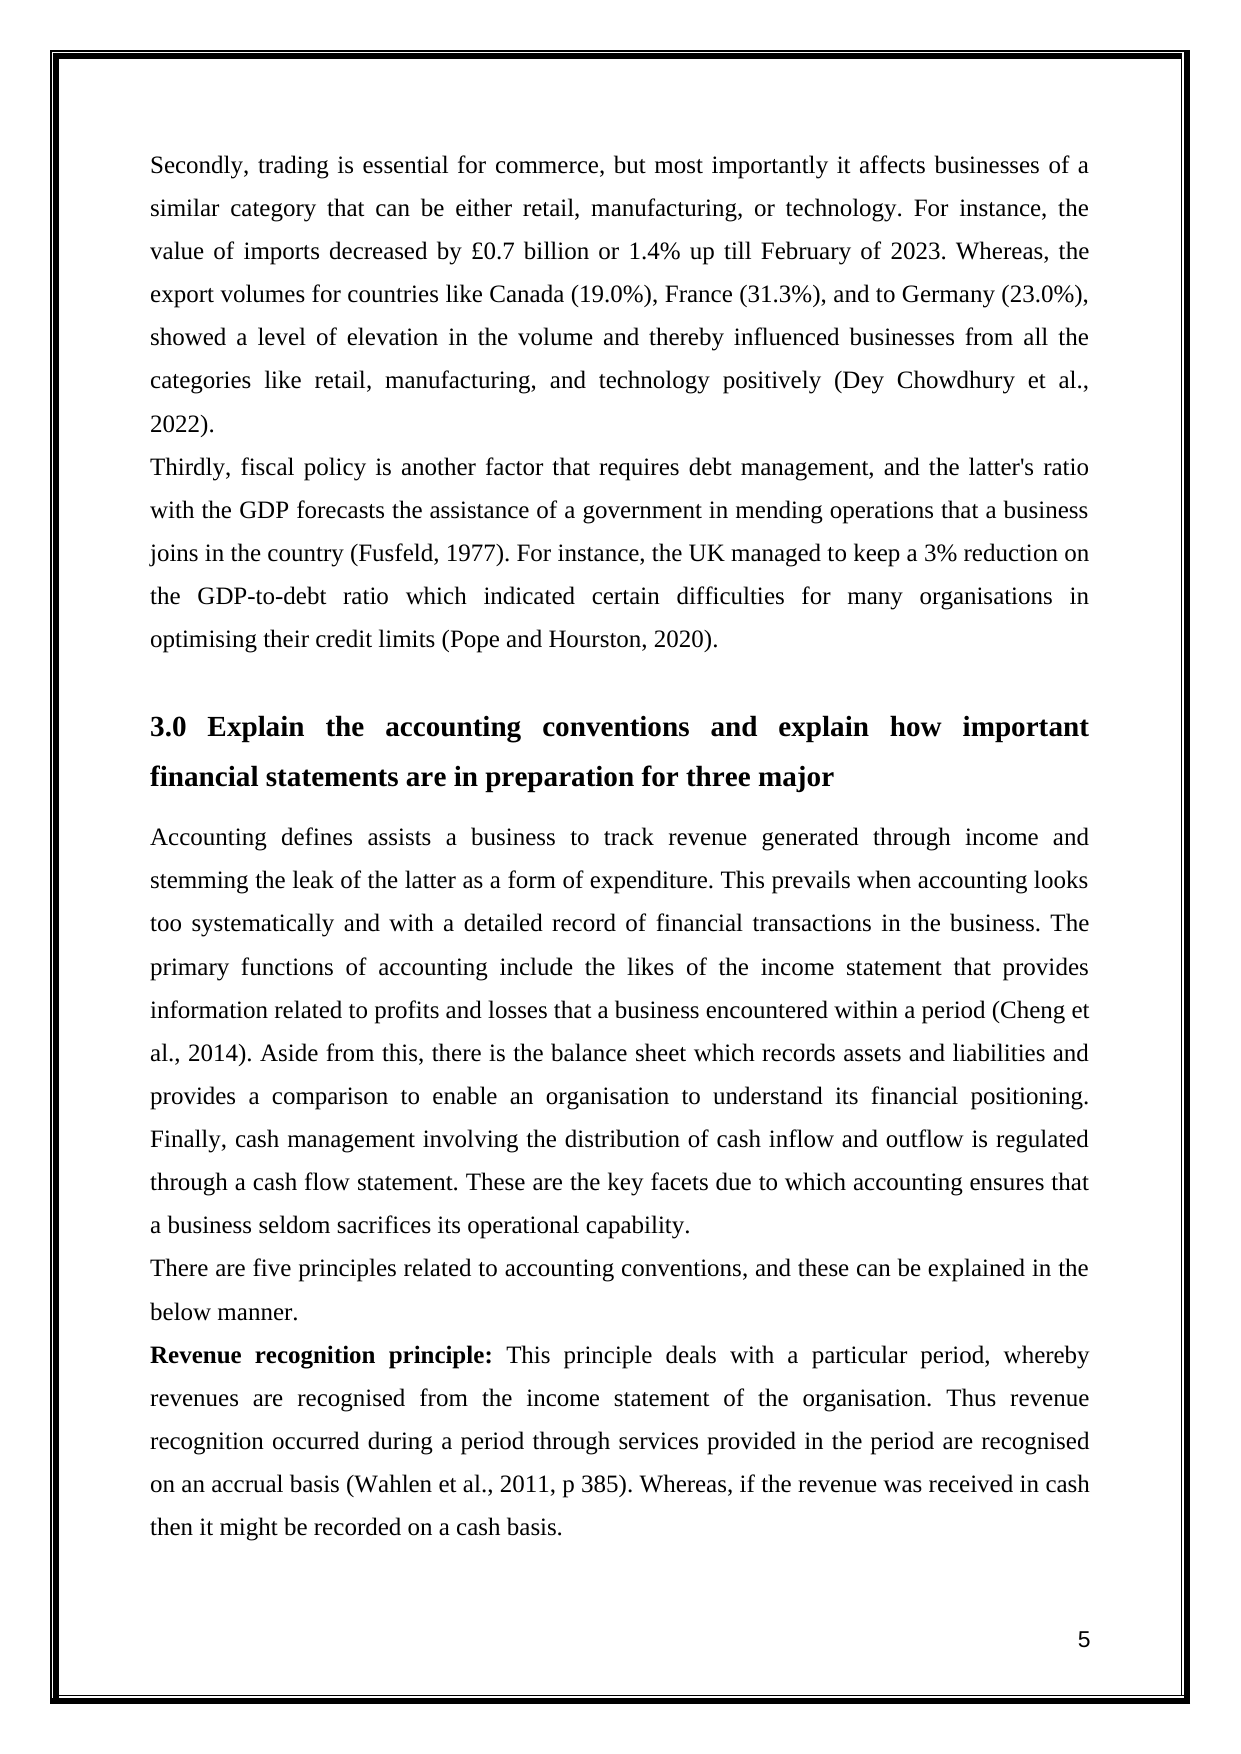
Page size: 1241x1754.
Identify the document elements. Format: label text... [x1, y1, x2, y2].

text There are five principles related to accounting conventions, and these can be explained in the below manner. [150, 1253, 1090, 1325]
subtitle 3.0 Explain the accounting conventions and explain how important financial statements are in preparation for three major [150, 709, 1090, 793]
text Accounting defines assists a business to track revenue generated through income and stemming the leak of the latter as a form of expenditure. This prevails when accounting looks too systematically and with a detailed record of financial transactions in the business. The primary functions of accounting include the likes of the income statement that provides information related to profits and losses that a business encountered within a period (Cheng et al., 2014). Aside from this, there is the balance sheet which records assets and liabilities and provides a comparison to enable an organisation to understand its financial positioning. Finally, cash management involving the distribution of cash inflow and outflow is regulated through a cash flow statement. These are the key facets due to which accounting ensures that a business seldom sacrifices its operational capability. [150, 822, 1090, 1239]
text Thirdly, fiscal policy is another factor that requires debt management, and the latter's ratio with the GDP forecasts the assistance of a government in mending operations that a business joins in the country (Fusfeld, 1977). For instance, the UK managed to keep a 3% reduction on the GDP-to-debt ratio which indicated certain difficulties for many organisations in optimising their credit limits (Pope and Hourston, 2020). [150, 452, 1090, 653]
text Revenue recognition principle: This principle deals with a particular period, whereby revenues are recognised from the income statement of the organisation. Thus revenue recognition occurred during a period through services provided in the period are recognised on an accrual basis (Wahlen et al., 2011, p 385). Whereas, if the revenue was received in cash then it might be recorded on a cash basis. [150, 1340, 1090, 1541]
text Secondly, trading is essential for commerce, but most importantly it affects businesses of a similar category that can be either retail, manufacturing, or technology. For instance, the value of imports decreased by £0.7 billion or 1.4% up till February of 2023. Whereas, the export volumes for countries like Canada (19.0%), France (31.3%), and to Germany (23.0%), showed a level of elevation in the volume and thereby influenced businesses from all the categories like retail, manufacturing, and technology positively (Dey Chowdhury et al., 2022). [150, 150, 1090, 437]
